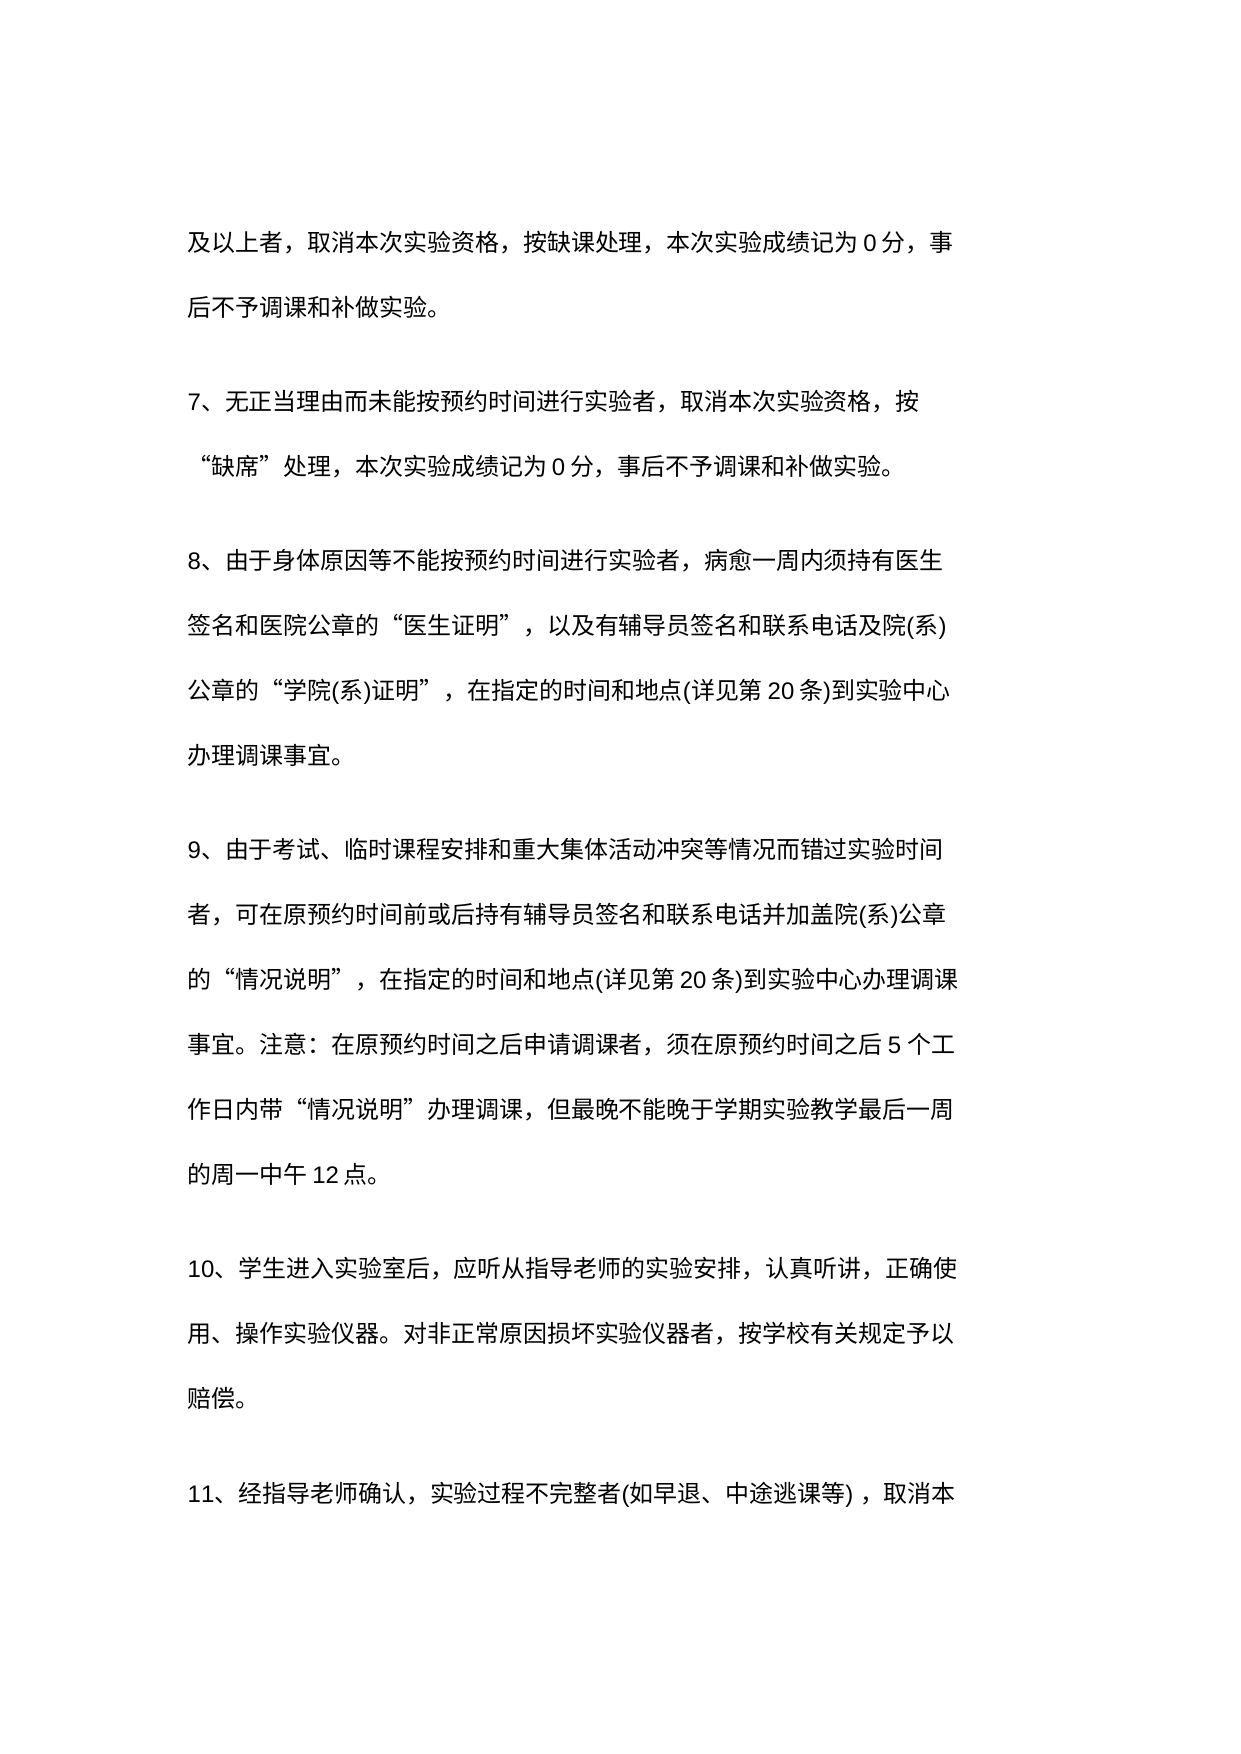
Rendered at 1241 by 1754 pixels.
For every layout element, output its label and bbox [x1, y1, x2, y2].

table_cell [188, 162, 966, 1524]
